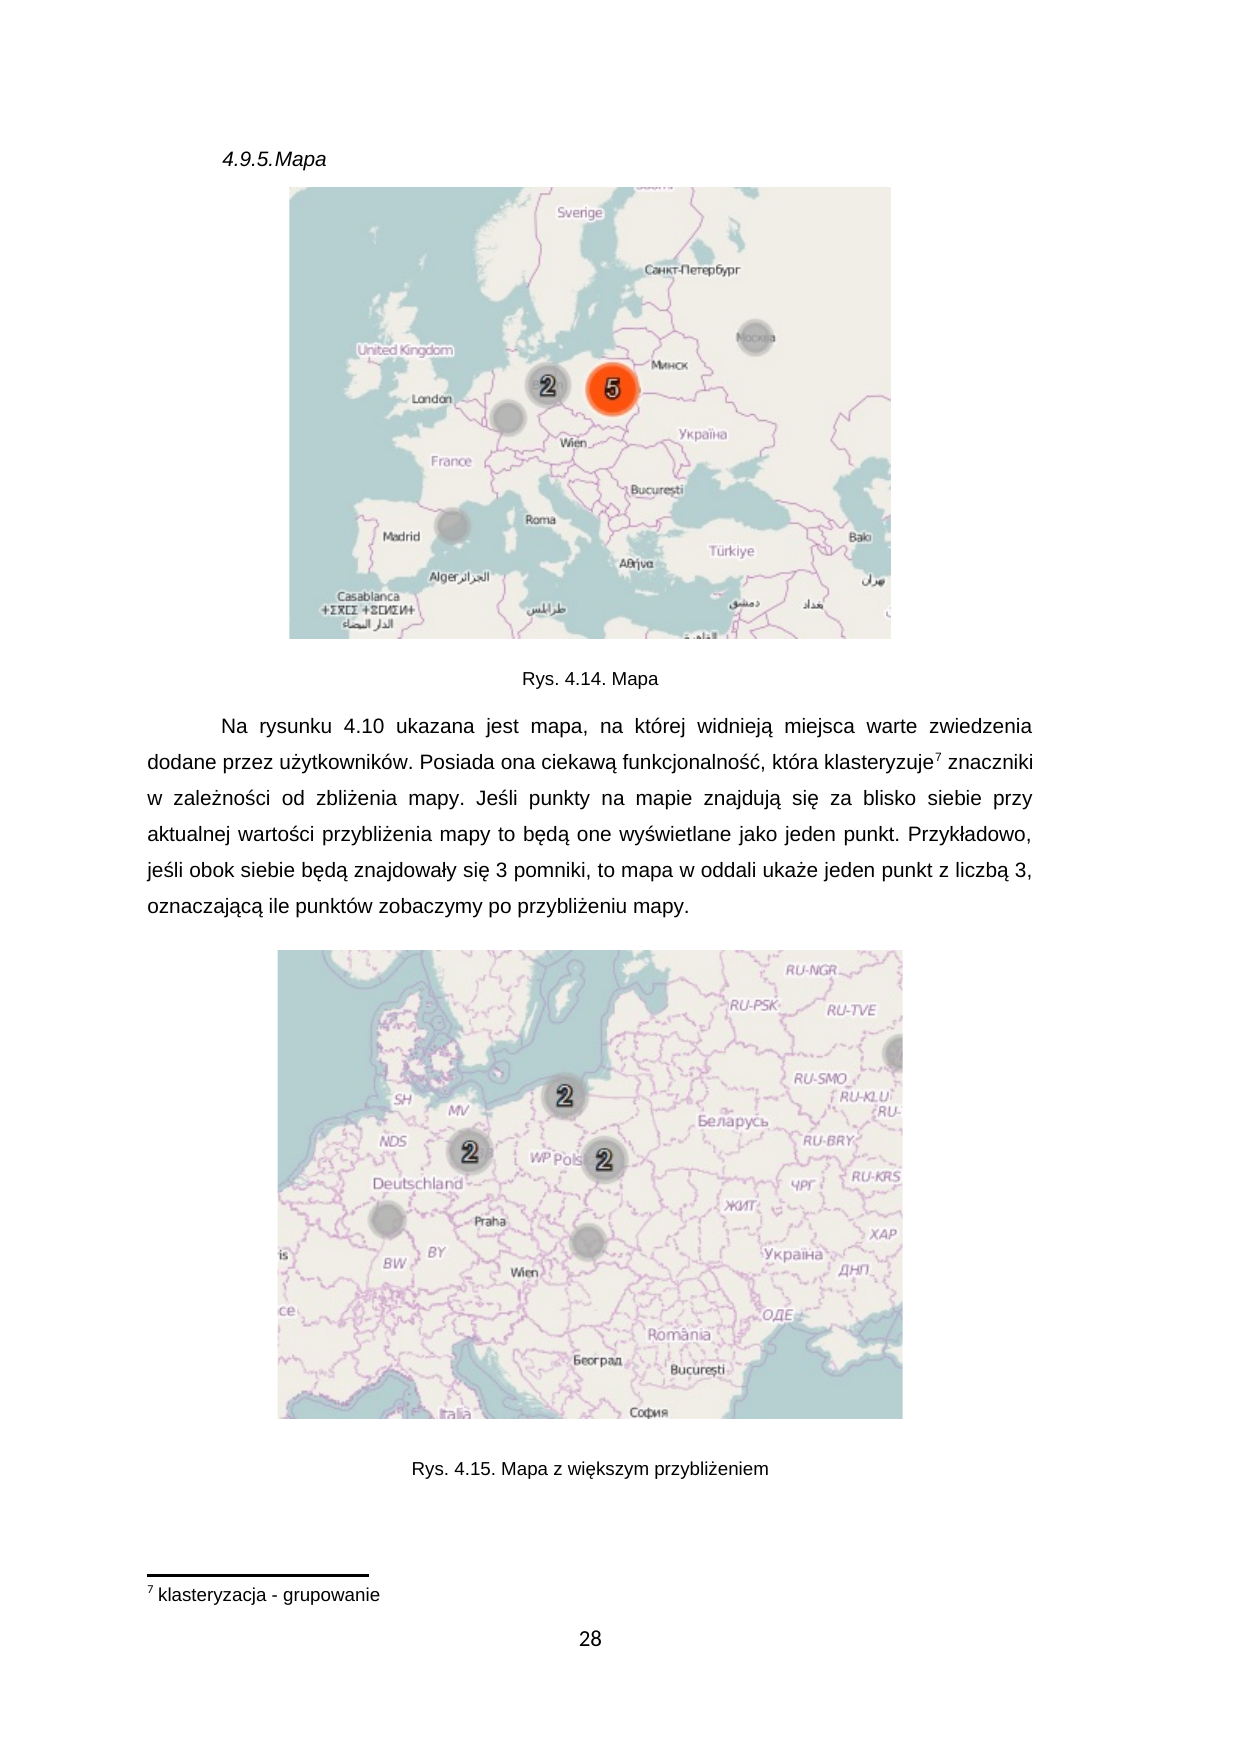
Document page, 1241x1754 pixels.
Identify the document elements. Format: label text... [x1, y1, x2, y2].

picture [277, 950, 903, 1419]
text Na rysunku 4.10 ukazana jest mapa, na której widnieją miejsca warte zwiedzenia dodane przez użytkowników. Posiada ona ciekawą funkcjonalność, która klasteryzuje znaczniki w zależności od zbliżenia mapy. Jeśli punkty na mapie znajdują się za blisko siebie przy aktualnej wartości przybliżenia mapy to będą one wyświetlane jako jeden punkt. Przykładowo, jeśli obok siebie będą znajdowały się 3 pomniki, to mapa w oddali ukaże jeden punkt z liczbą 3, oznaczającą ile punktów zobaczymy po przybliżeniu mapy. [147, 714, 1033, 917]
subtitle Mapa [222, 147, 1033, 171]
picture [289, 187, 891, 639]
